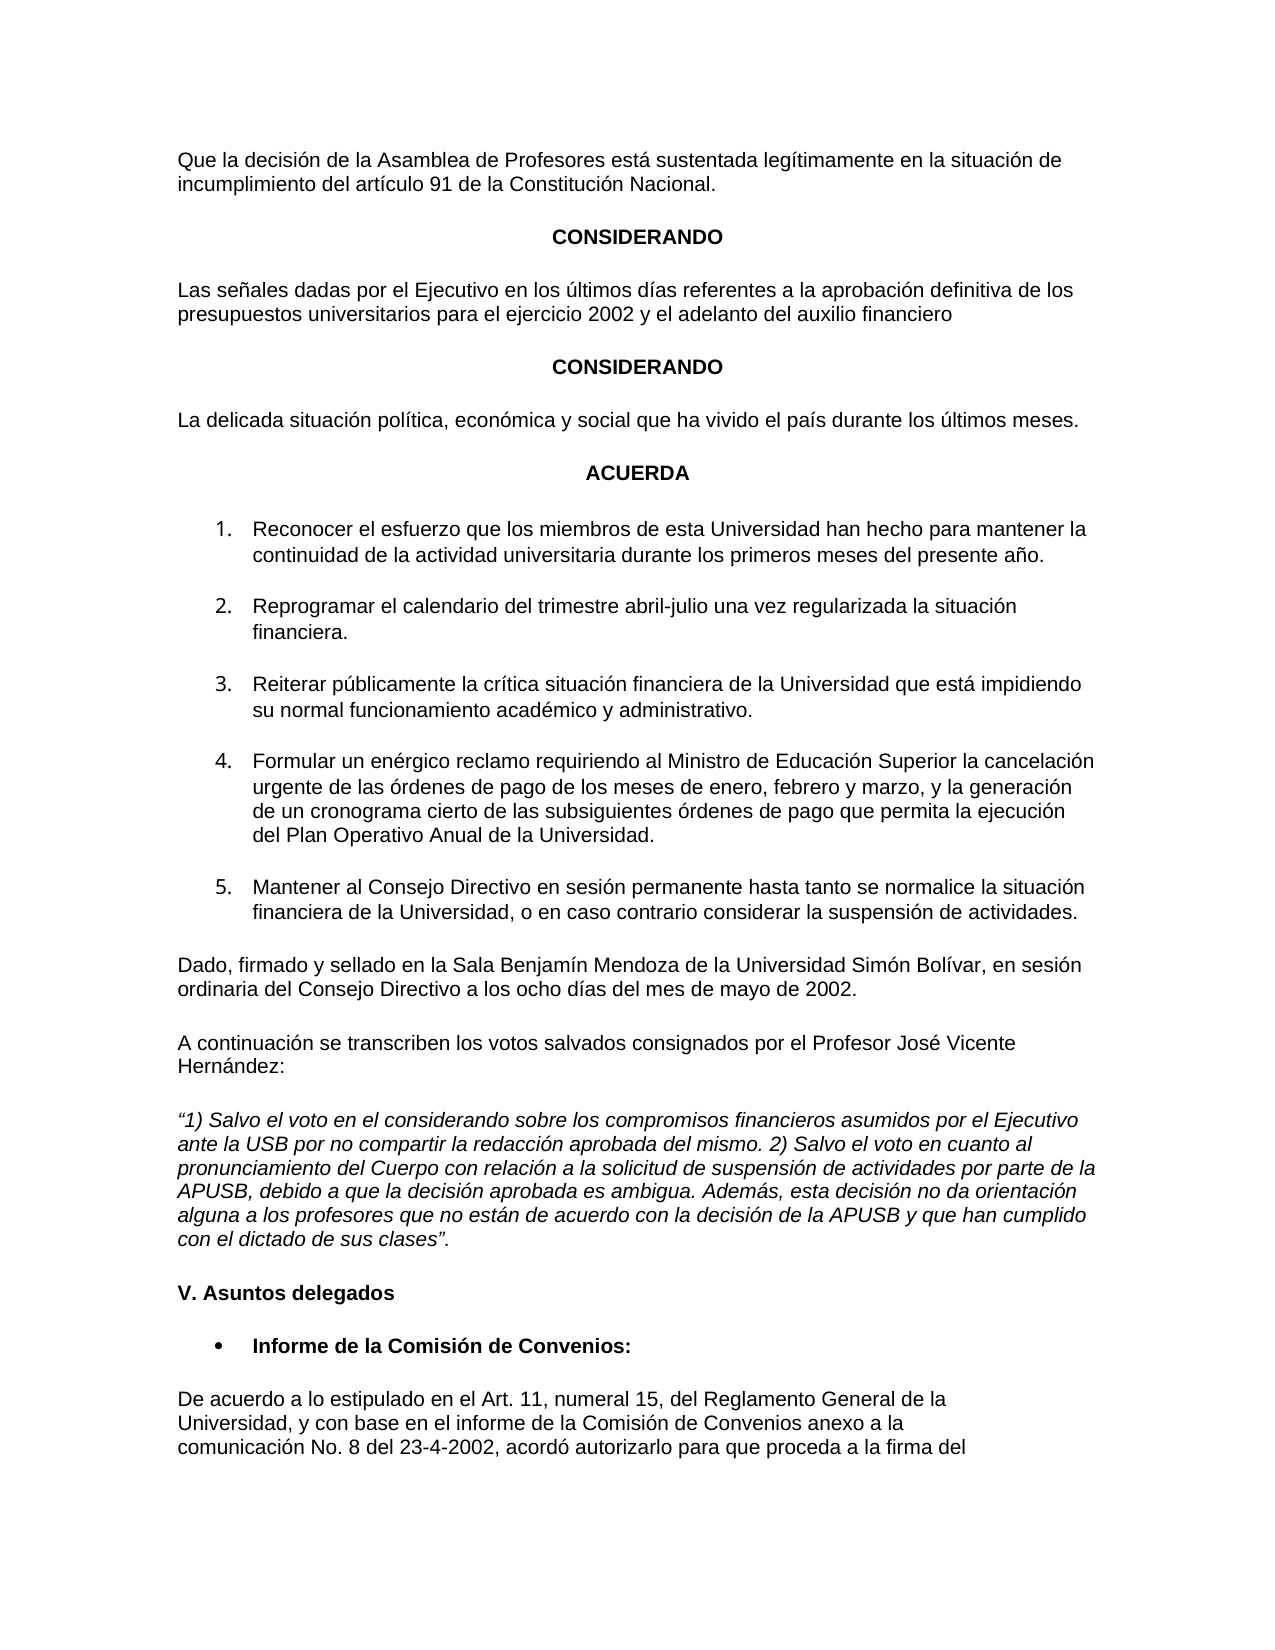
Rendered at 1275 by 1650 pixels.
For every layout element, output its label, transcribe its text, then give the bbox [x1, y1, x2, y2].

text Que la decisión de la Asamblea de Profesores está sustentada legítimamente en la situación de incumplimiento del artículo 91 de la Constitución Nacional. [177, 148, 1098, 196]
text Dado, firmado y sellado en la Sala Benjamín Mendoza de la Universidad Simón Bolívar, en sesión ordinaria del Consejo Directivo a los ocho días del mes de mayo de 2002. [177, 953, 1098, 1001]
list Reconocer el esfuerzo que los miembros de esta Universidad han hecho para mantener la continuidad de la actividad universitaria durante los primeros meses del presente año. [215, 514, 1098, 567]
text CONSIDERANDO [177, 355, 1098, 379]
list Informe de la Comisión de Convenios: [215, 1333, 1098, 1358]
text Las señales dadas por el Ejecutivo en los últimos días referentes a la aprobación definitiva de los presupuestos universitarios para el ejercicio 2002 y el adelanto del auxilio financiero [177, 278, 1098, 326]
list Formular un enérgico reclamo requiriendo al Ministro de Educación Superior la cancelación urgente de las órdenes de pago de los meses de enero, febrero y marzo, y la generación de un cronograma cierto de las subsiguientes órdenes de pago que permita la ejecución del Plan Operativo Anual de la Universidad. [215, 746, 1098, 847]
text V. Asuntos delegados [177, 1280, 1098, 1304]
text “1) Salvo el voto en el considerando sobre los compromisos financieros asumidos por el Ejecutivo ante la USB por no compartir la redacción aprobada del mismo. 2) Salvo el voto en cuanto al pronunciamiento del Cuerpo con relación a la solicitud de suspensión de actividades por parte de la APUSB, debido a que la decisión aprobada es ambigua. Además, esta decisión no da orientación alguna a los profesores que no están de acuerdo con la decisión de la APUSB y que han cumplido con el dictado de sus clases”. [177, 1107, 1098, 1251]
list Mantener al Consejo Directivo en sesión permanente hasta tanto se normalice la situación financiera de la Universidad, o en caso contrario considerar la suspensión de actividades. [215, 872, 1098, 924]
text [177, 1387, 1023, 1459]
list Reiterar públicamente la crítica situación financiera de la Universidad que está impidiendo su normal funcionamiento académico y administrativo. [215, 669, 1098, 721]
text CONSIDERANDO [177, 225, 1098, 249]
list Reprogramar el calendario del trimestre abril-julio una vez regularizada la situación financiera. [215, 592, 1098, 644]
text A continuación se transcriben los votos salvados consignados por el Profesor José Vicente Hernández: [177, 1030, 1098, 1078]
text ACUERDA [177, 461, 1098, 485]
text La delicada situación política, económica y social que ha vivido el país durante los últimos meses. [177, 408, 1098, 432]
